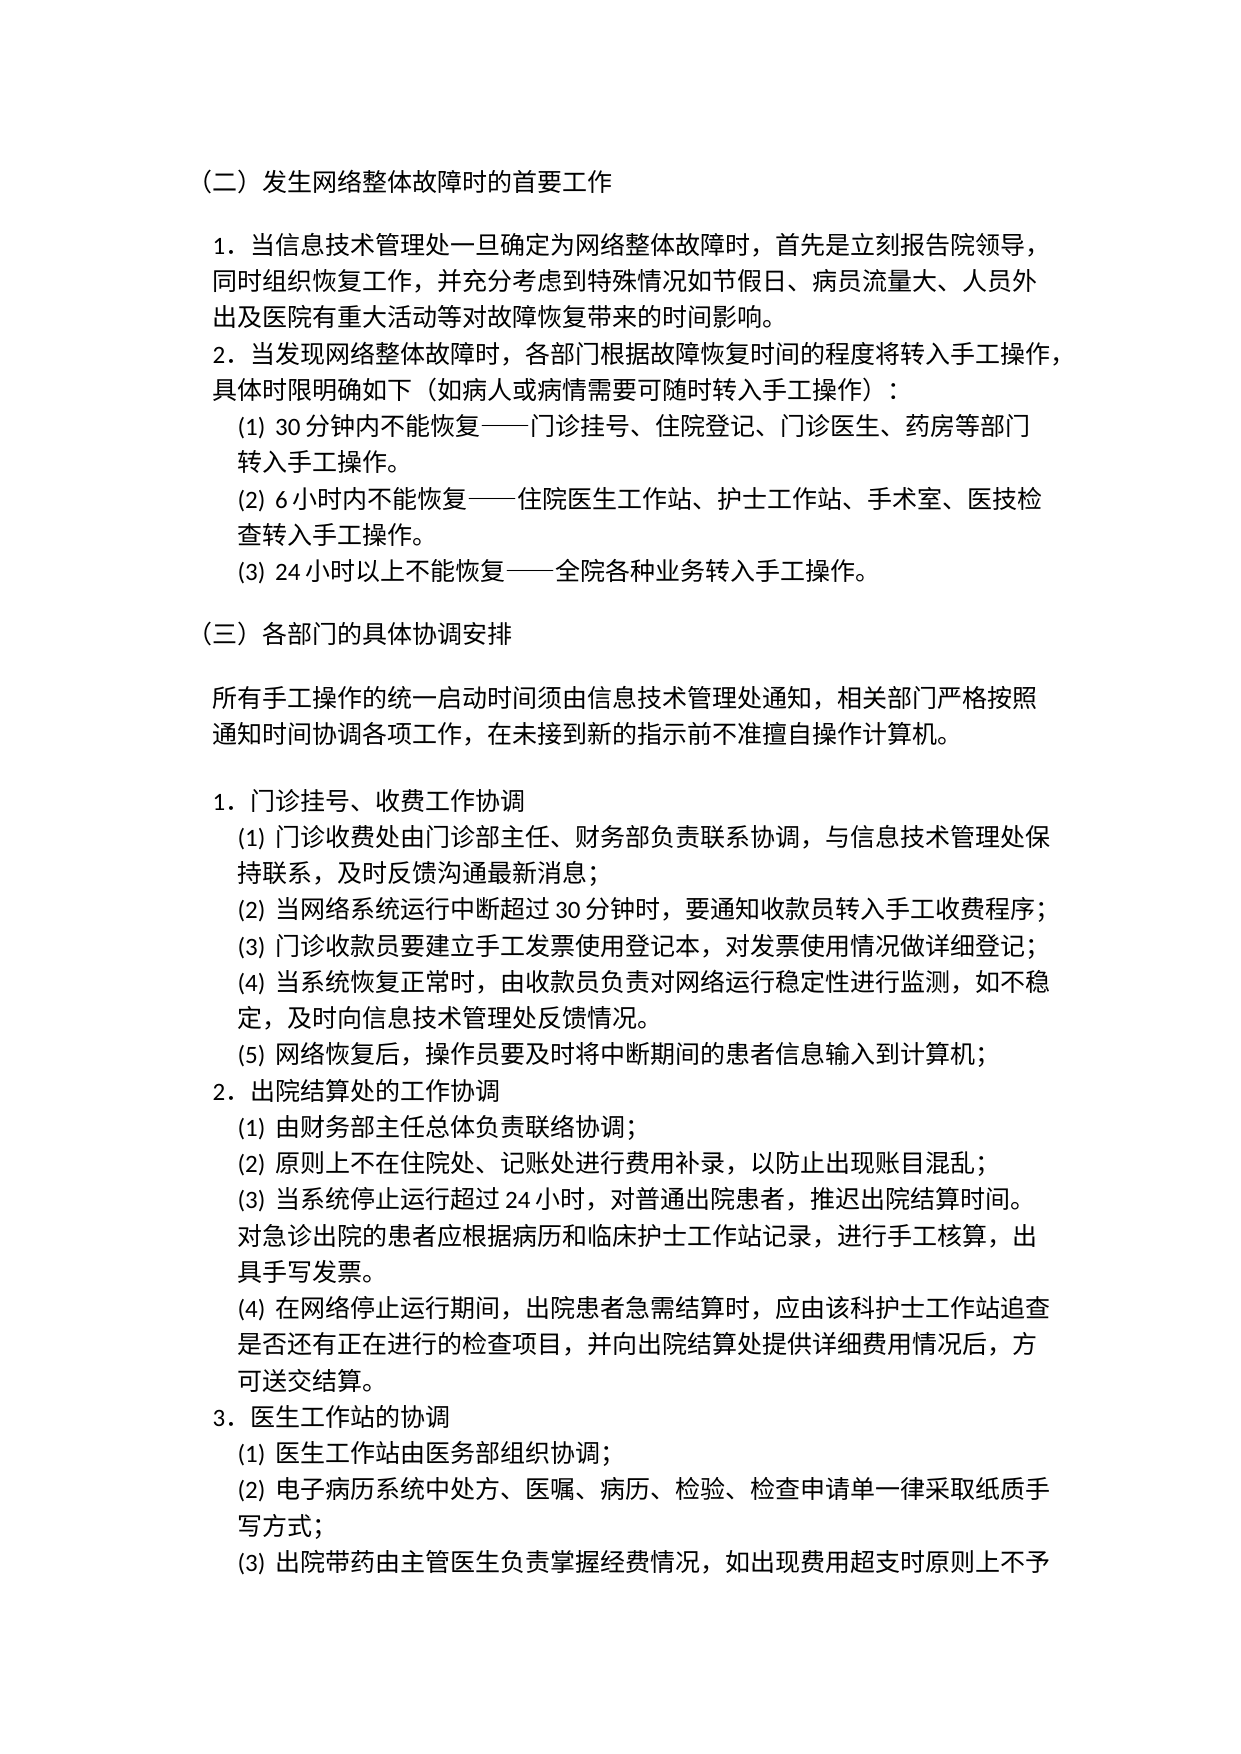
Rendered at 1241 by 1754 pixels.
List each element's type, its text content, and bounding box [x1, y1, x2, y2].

subtitle 各部门的具体协调安排 [187, 615, 1053, 651]
list 门诊挂号、收费工作协调 [212, 781, 1053, 817]
list 当信息技术管理处一旦确定为网络整体故障时，首先是立刻报告院领导，同时组织恢复工作，并充分考虑到特殊情况如节假日、病员流量大、人员外出及医院有重大活动等对故障恢复带来的时间影响。 [212, 225, 1053, 334]
list 在网络停止运行期间，出院患者急需结算时，应由该科护士工作站追查是否还有正在进行的检查项目，并向出院结算处提供详细费用情况后，方可送交结算。 [237, 1289, 1053, 1397]
list 6小时内不能恢复——住院医生工作站、护士工作站、手术室、医技检查转入手工操作。 [237, 479, 1053, 552]
list 由财务部主任总体负责联络协调； [237, 1107, 1053, 1144]
subtitle 发生网络整体故障时的首要工作 [187, 162, 1053, 198]
list 当发现网络整体故障时，各部门根据故障恢复时间的程度将转入手工操作，具体时限明确如下（如病人或病情需要可随时转入手工操作）： [212, 334, 1053, 407]
list 当系统恢复正常时，由收款员负责对网络运行稳定性进行监测，如不稳定，及时向信息技术管理处反馈情况。 [237, 962, 1053, 1035]
list 30分钟内不能恢复——门诊挂号、住院登记、门诊医生、药房等部门转入手工操作。 [237, 407, 1053, 479]
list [237, 1542, 1053, 1579]
list 门诊收款员要建立手工发票使用登记本，对发票使用情况做详细登记； [237, 926, 1053, 962]
text 所有手工操作的统一启动时间须由信息技术管理处通知，相关部门严格按照通知时间协调各项工作，在未接到新的指示前不准擅自操作计算机。 [212, 678, 1053, 751]
list 门诊收费处由门诊部主任、财务部负责联系协调，与信息技术管理处保持联系，及时反馈沟通最新消息； [237, 817, 1053, 890]
list 当系统停止运行超过24小时，对普通出院患者，推迟出院结算时间。对急诊出院的患者应根据病历和临床护士工作站记录，进行手工核算，出具手写发票。 [237, 1180, 1053, 1289]
list 医生工作站的协调 [212, 1397, 1053, 1434]
list 当网络系统运行中断超过30分钟时，要通知收款员转入手工收费程序； [237, 890, 1053, 926]
list 网络恢复后，操作员要及时将中断期间的患者信息输入到计算机； [237, 1035, 1053, 1071]
list 电子病历系统中处方、医嘱、病历、检验、检查申请单一律采取纸质手写方式； [237, 1470, 1053, 1542]
list 出院结算处的工作协调 [212, 1071, 1053, 1107]
list 原则上不在住院处、记账处进行费用补录，以防止出现账目混乱； [237, 1144, 1053, 1180]
list 医生工作站由医务部组织协调； [237, 1434, 1053, 1470]
list 24小时以上不能恢复——全院各种业务转入手工操作。 [237, 552, 1053, 588]
